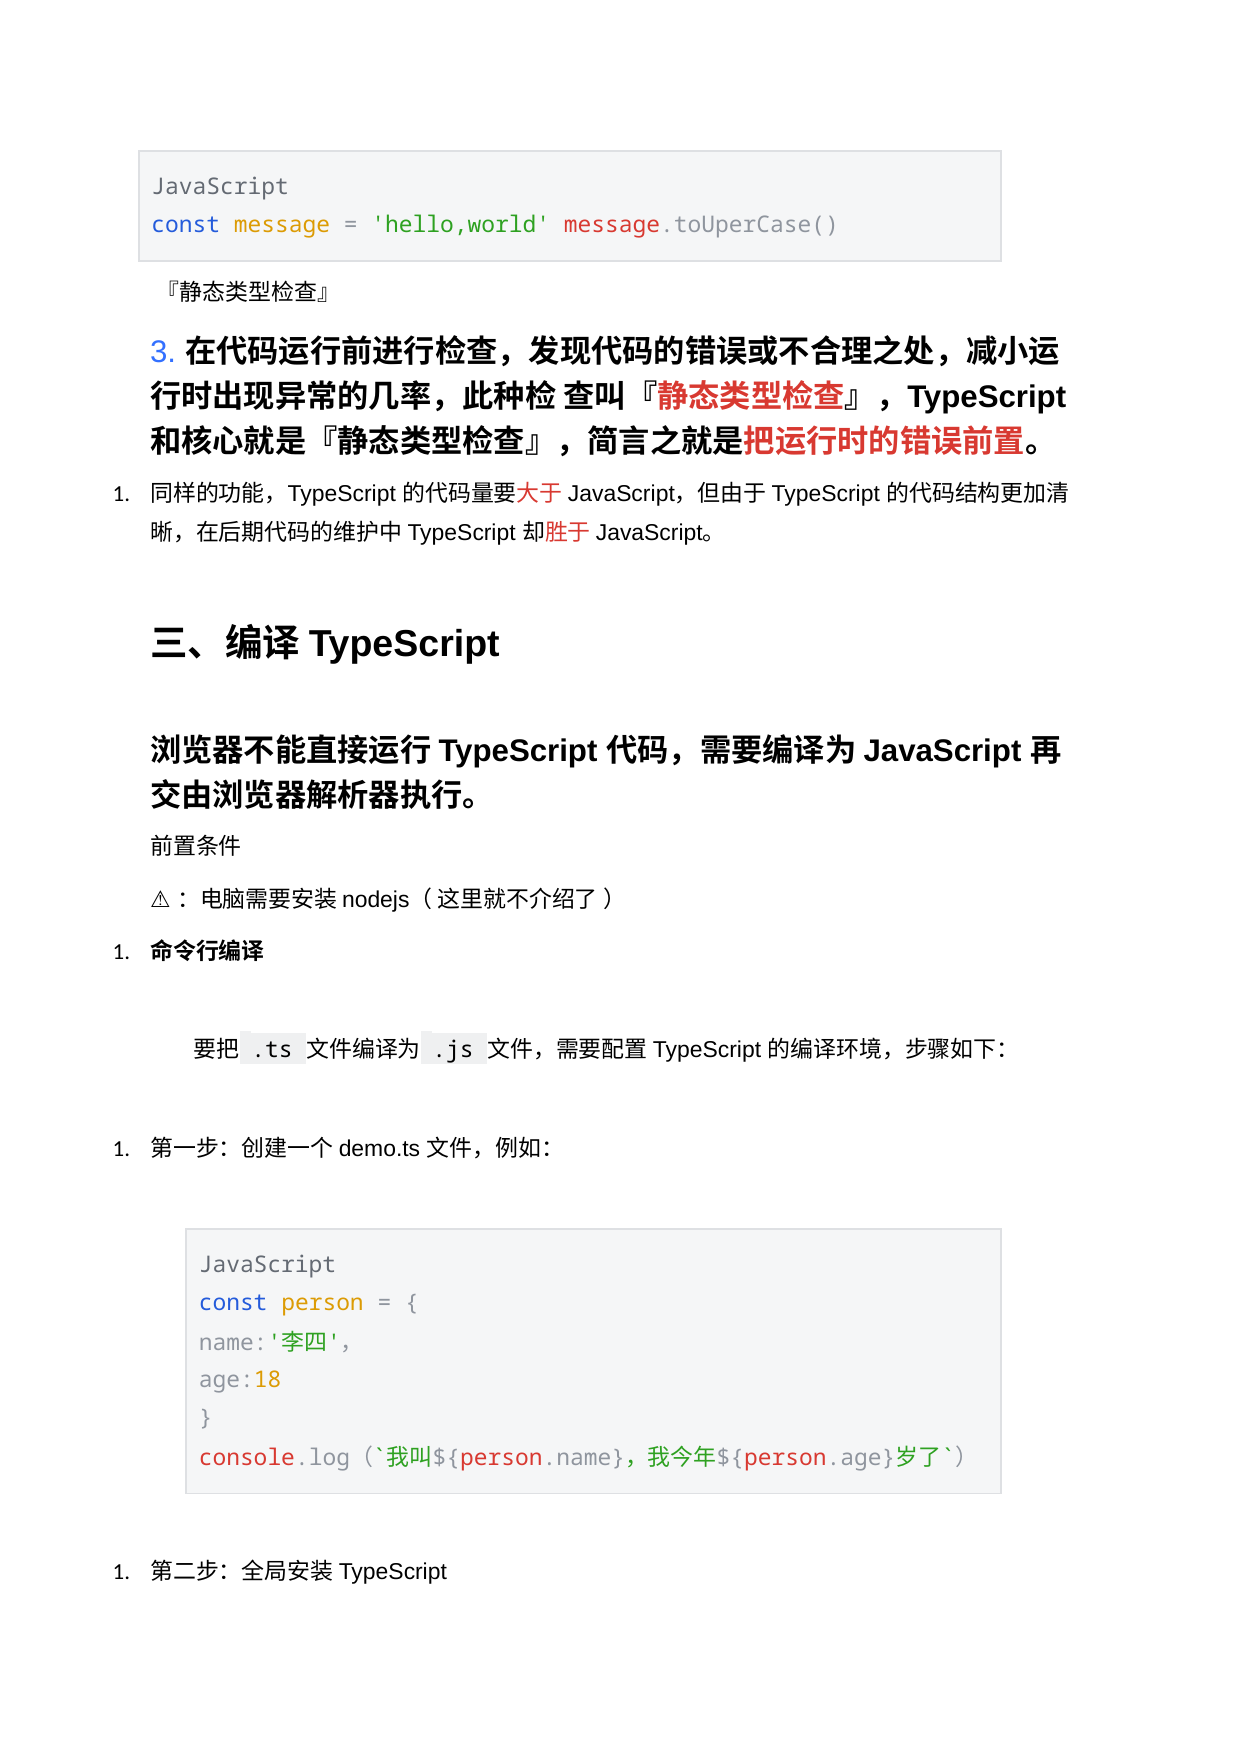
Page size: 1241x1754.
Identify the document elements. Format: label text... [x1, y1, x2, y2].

text 前置条件 [150, 828, 1090, 861]
list 命令⾏编译 [112, 933, 1090, 966]
list 同样的功能，TypeScript 的代码量要⼤于 JavaScript，但由于 TypeScript 的代码结构更加清晰，在后期代码的维护中 TypeScript 却胜于 JavaScript。 [112, 474, 1090, 547]
text 『静态类型检查』 [150, 274, 1090, 307]
table_header JavaScript const message = 'hello,world' message.toUperCase() [140, 152, 1000, 260]
table_header JavaScript const person = { name:'李四'， age:18 } console.log（`我叫${person.name}，我今年${person.age}岁了`） [187, 1230, 1000, 1493]
text 要把 .ts ⽂件编译为 .js ⽂件，需要配置 TypeScript 的编译环境，步骤如下： [432, 1031, 1090, 1064]
list 第⼀步：创建⼀个 demo.ts ⽂件，例如： [112, 1130, 1090, 1163]
text 要把 .ts ⽂件编译为 .js ⽂件，需要配置 TypeScript 的编译环境，步骤如下： [251, 1031, 421, 1064]
text ⚠️ ：电脑需要安装nodejs（ 这里就不介绍了 ） [150, 881, 1090, 914]
list 第⼆步：全局安装 TypeScript [112, 1553, 1090, 1586]
